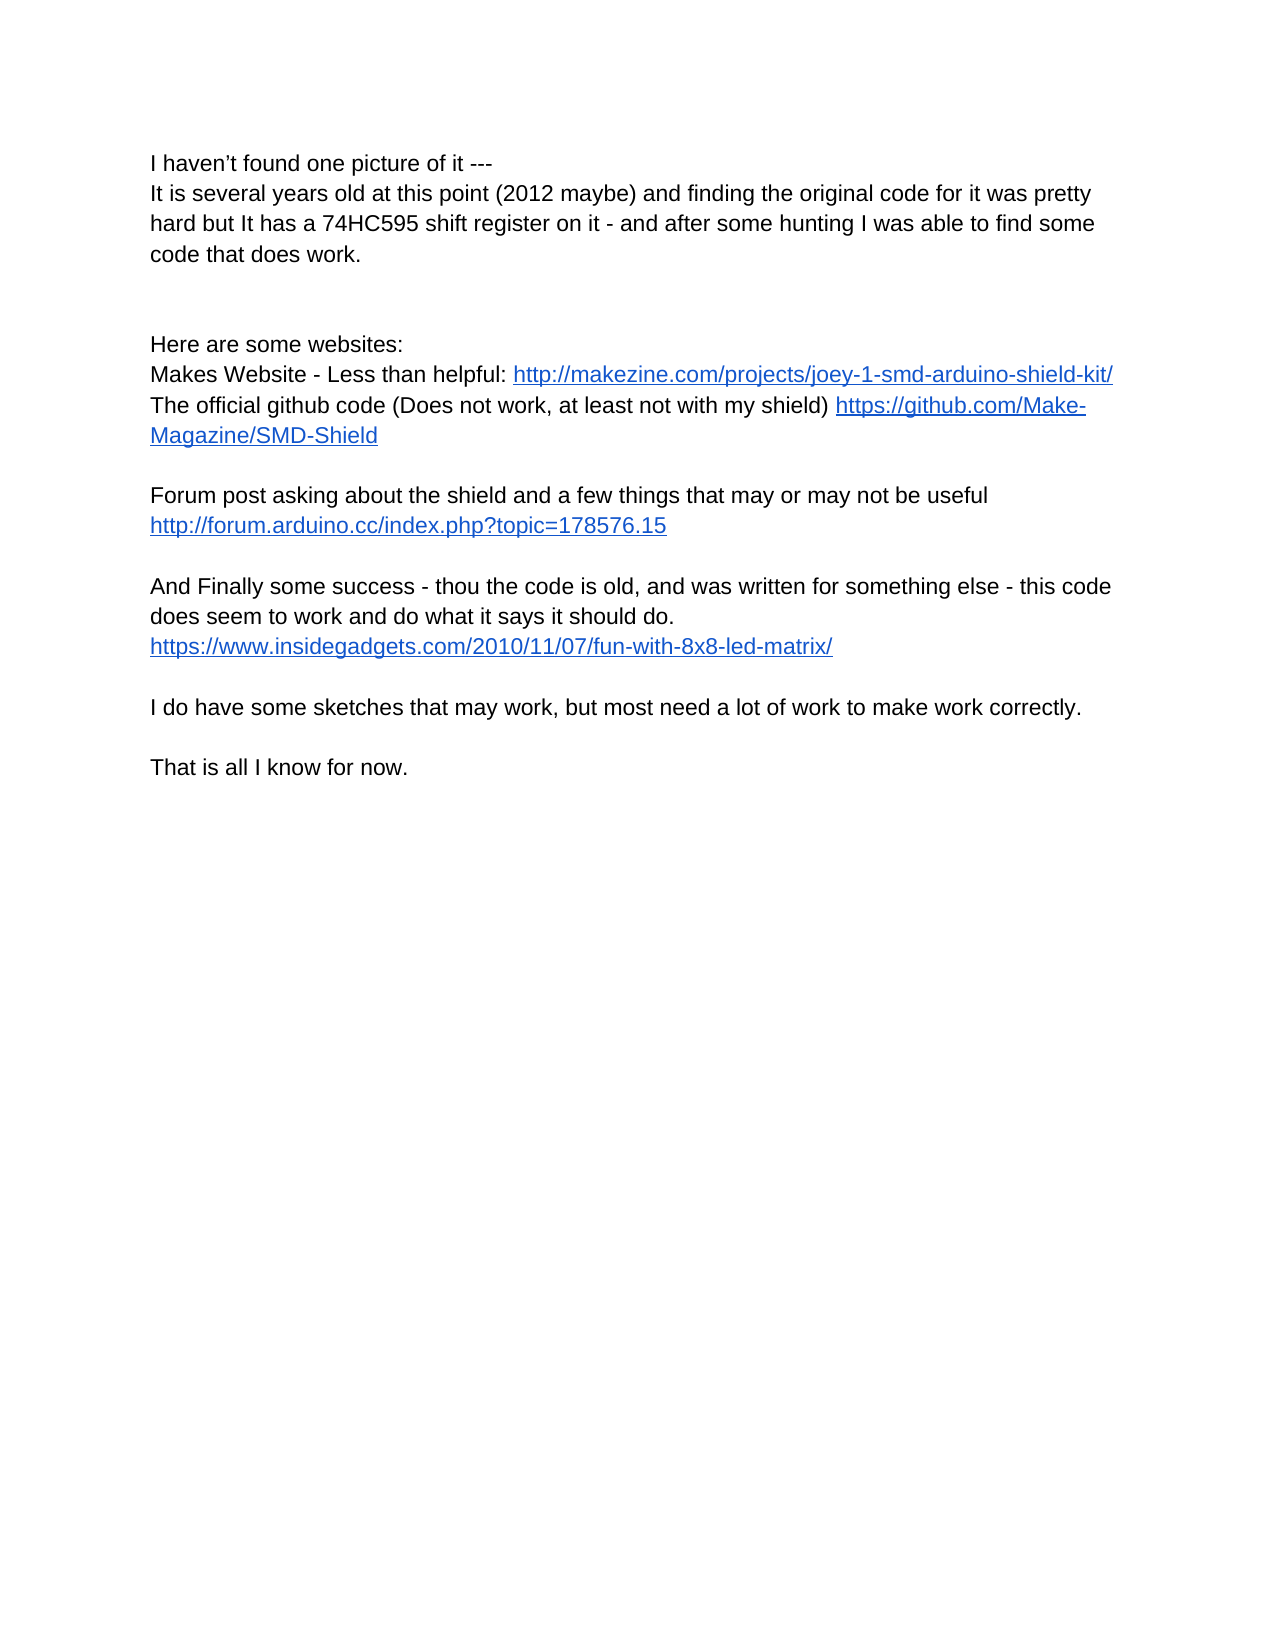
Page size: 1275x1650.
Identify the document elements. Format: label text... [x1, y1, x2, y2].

text http://forum.arduino.cc/index.php?topic=178576.15 [150, 512, 1125, 539]
text And Finally some success - thou the code is old, and was written for something else - this code does seem to work and do what it says it should do. [150, 573, 1125, 629]
text It is several years old at this point (2012 maybe) and finding the original code for it was pretty hard but It has a 74HC595 shift register on it - and after some hunting I was able to find some code that does work. [150, 180, 1125, 267]
text https://www.insidegadgets.com/2010/11/07/fun-with-8x8-led-matrix/ [150, 633, 1125, 660]
text Here are some websites: [150, 331, 1125, 358]
text That is all I know for now. [150, 754, 1125, 781]
text I haven’t found one picture of it --- [150, 150, 1125, 176]
text Forum post asking about the shield and a few things that may or may not be useful [150, 482, 1125, 509]
text The official github code (Does not work, at least not with my shield) https://github.com/Make-Magazine/SMD-Shield [150, 392, 1125, 448]
text Makes Website - Less than helpful: http://makezine.com/projects/joey-1-smd-arduino-shield-kit/ [150, 361, 1125, 388]
text I do have some sketches that may work, but most need a lot of work to make work correctly. [150, 694, 1125, 720]
